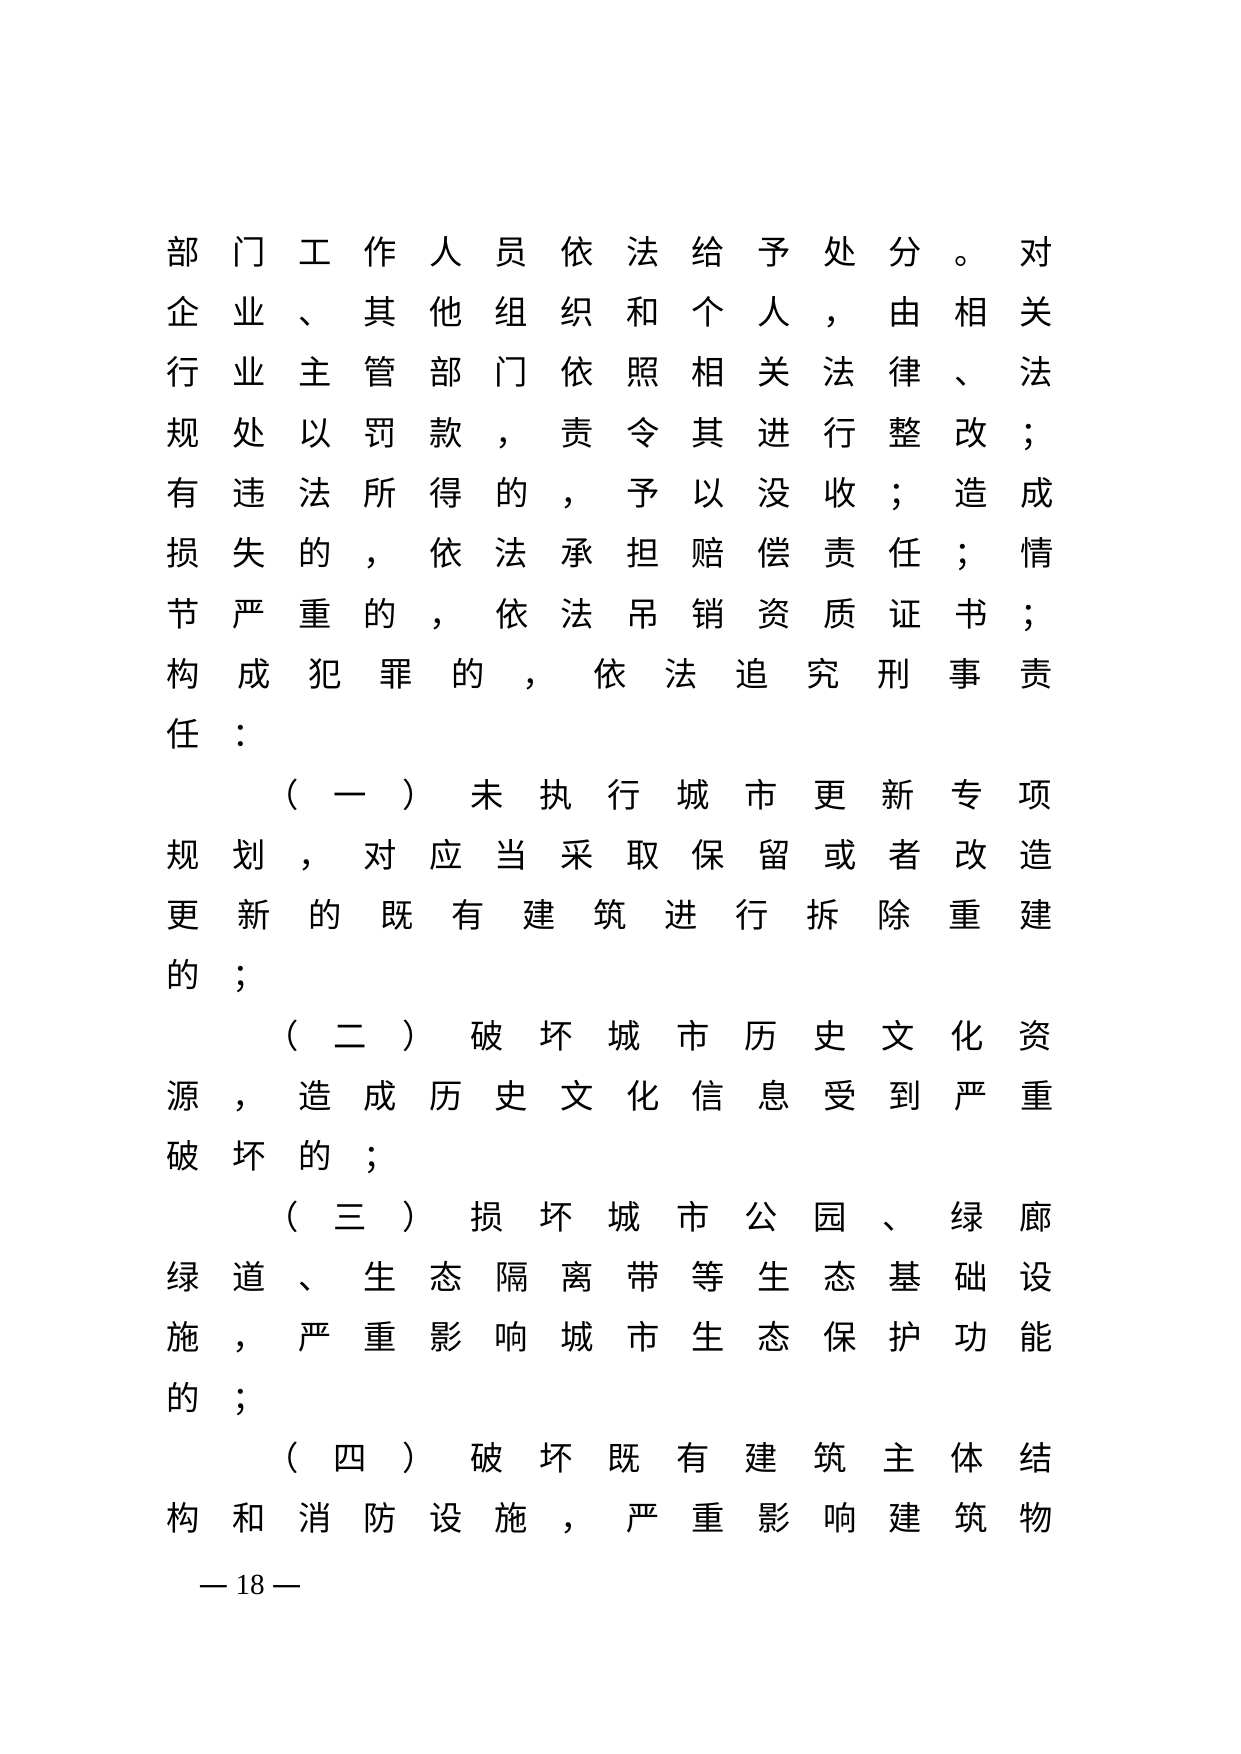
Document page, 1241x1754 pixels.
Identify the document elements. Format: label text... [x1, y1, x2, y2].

text （一）未执行城市更新专项规划，对应当采取保留或者改造更新的既有建筑进行拆除重建的； [167, 762, 1085, 1003]
text （二）破坏城市历史文化资源，造成历史文化信息受到严重破坏的； [167, 1003, 1085, 1184]
text （三）损坏城市公园、绿廊绿道、生态隔离带等生态基础设施，严重影响城市生态保护功能的； [167, 1184, 1085, 1426]
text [167, 219, 1085, 762]
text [167, 1426, 1085, 1546]
